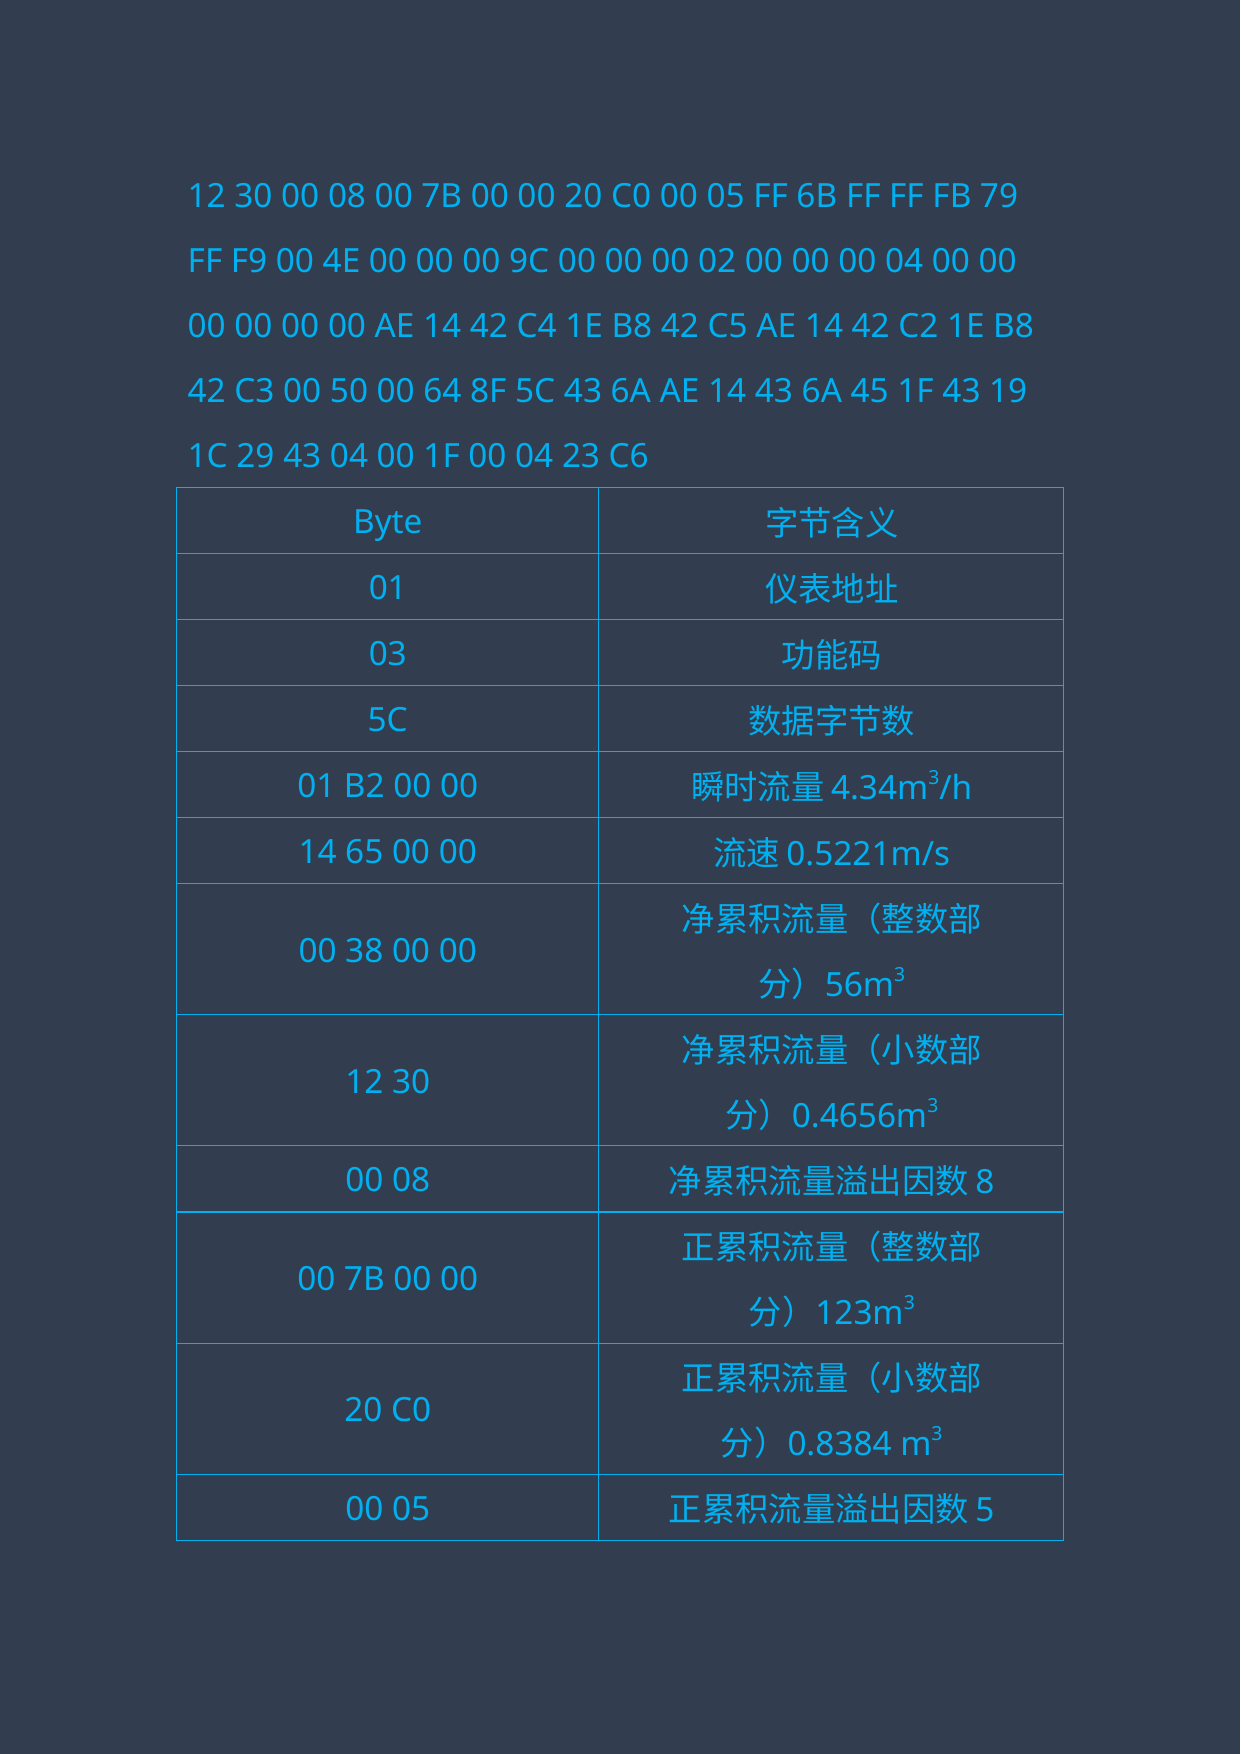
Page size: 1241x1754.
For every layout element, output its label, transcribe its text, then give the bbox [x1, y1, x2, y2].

table_cell 功能码 [599, 620, 1063, 685]
table_cell 00 38 00 00 [177, 884, 598, 1014]
table_cell 00 7B 00 00 [177, 1213, 598, 1342]
table_cell 00 08 [177, 1146, 598, 1211]
table_cell 20 C0 [177, 1344, 598, 1473]
table_cell 流速0.5221m/s [599, 818, 1063, 883]
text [187, 162, 1053, 487]
table_cell 净累积流量（整数部分）56m3 [599, 884, 1063, 1014]
table_cell 净累积流量（小数部分）0.4656m3 [599, 1015, 1063, 1145]
table_cell 12 30 [177, 1015, 598, 1145]
table_cell 数据字节数 [599, 686, 1063, 751]
table_cell 净累积流量溢出因数8 [599, 1146, 1063, 1211]
table_cell 仪表地址 [599, 554, 1063, 619]
table_cell 00 05 [177, 1475, 598, 1539]
table_cell 正累积流量（小数部分）0.8384 m3 [599, 1344, 1063, 1473]
table_cell 正累积流量溢出因数5 [599, 1475, 1063, 1539]
table_cell 14 65 00 00 [177, 818, 598, 883]
table_cell 正累积流量（整数部分）123m3 [599, 1213, 1063, 1342]
table_cell 01 [177, 554, 598, 619]
table_cell 01 B2 00 00 [177, 752, 598, 817]
table_cell 瞬时流量4.34m3/h [599, 752, 1063, 817]
table_header 字节含义 [599, 488, 1063, 553]
table_cell 03 [177, 620, 598, 685]
table_header Byte [177, 488, 598, 553]
table_cell 5C [177, 686, 598, 751]
